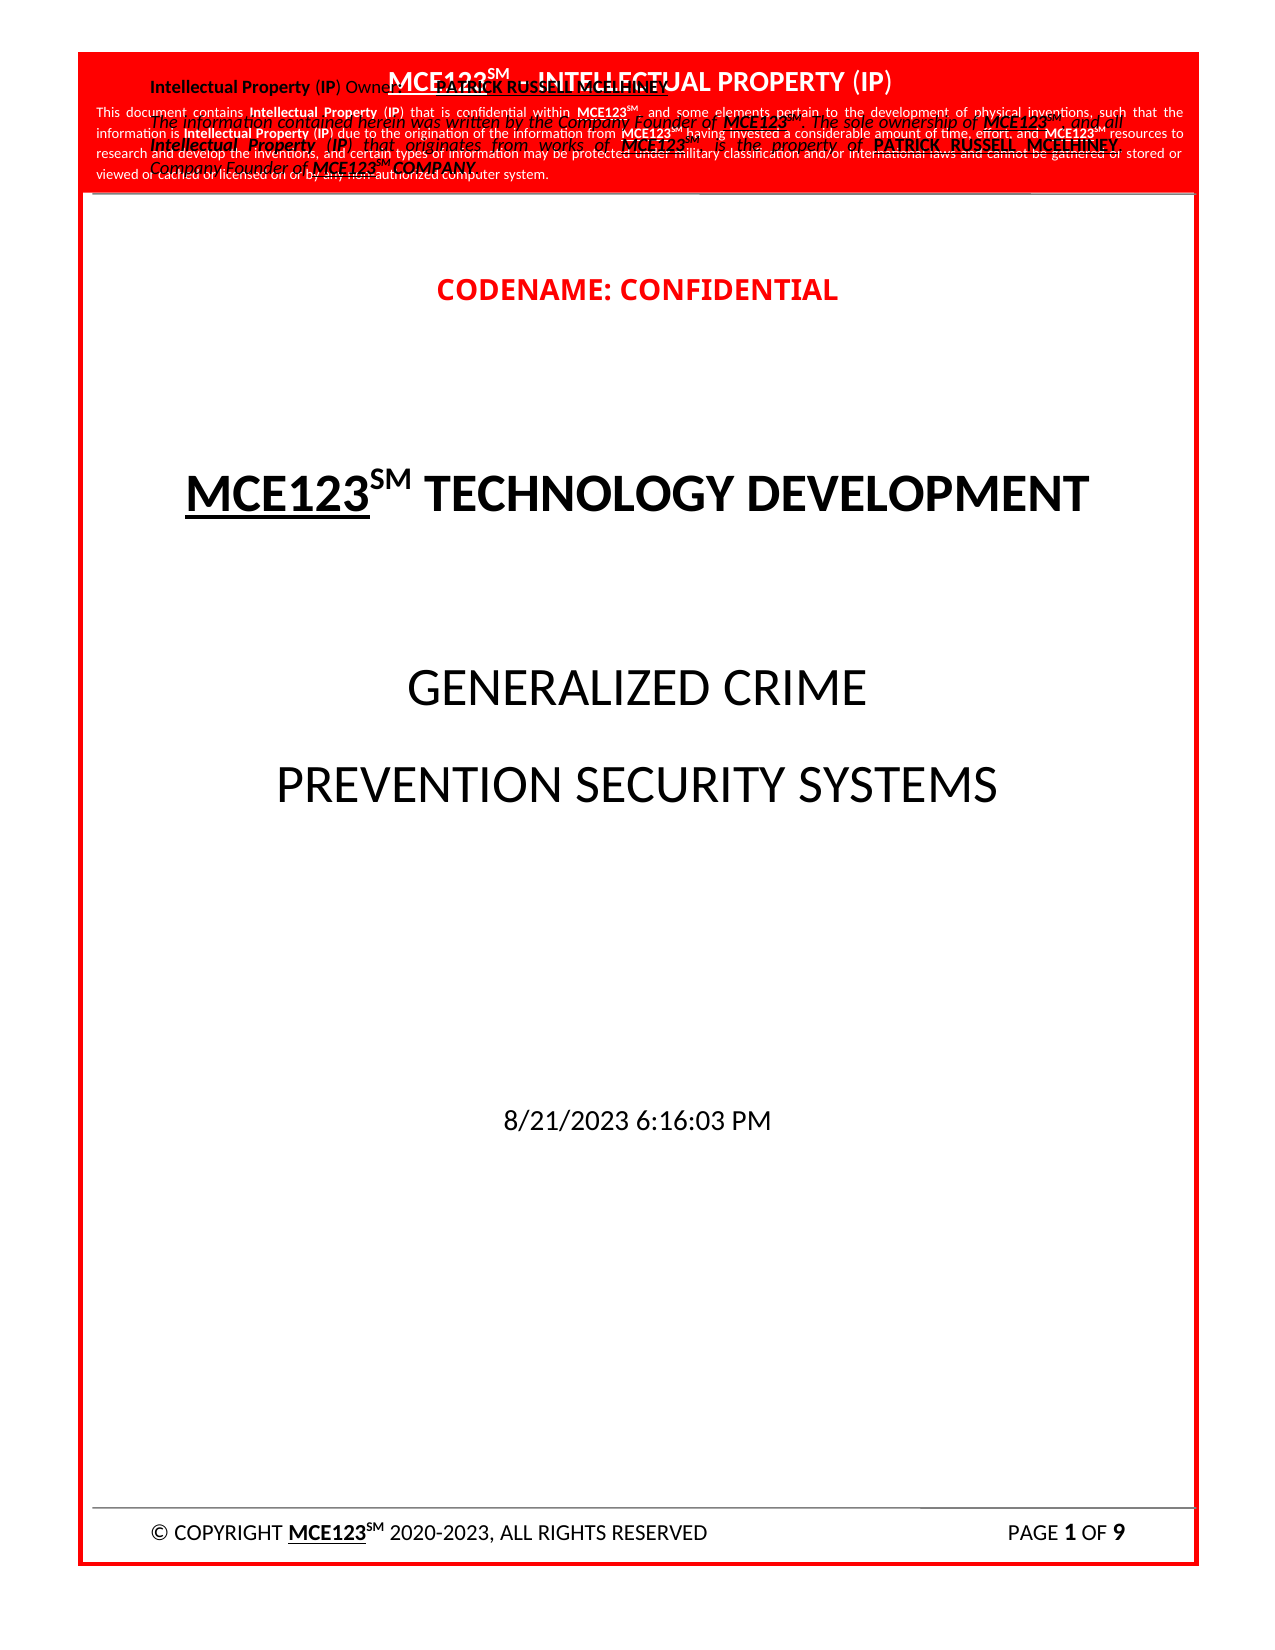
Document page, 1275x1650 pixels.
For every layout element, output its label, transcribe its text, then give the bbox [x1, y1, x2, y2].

text CODENAME: CONFIDENTIAL [150, 269, 1125, 309]
text 8/21/2023 6:16:03 PM [150, 1102, 1125, 1138]
text GENERALIZED CRIME [150, 653, 1125, 719]
text PREVENTION SECURITY SYSTEMS [150, 750, 1125, 816]
text MCE123SM TECHNOLOGY DEVELOPMENT [150, 459, 1125, 525]
